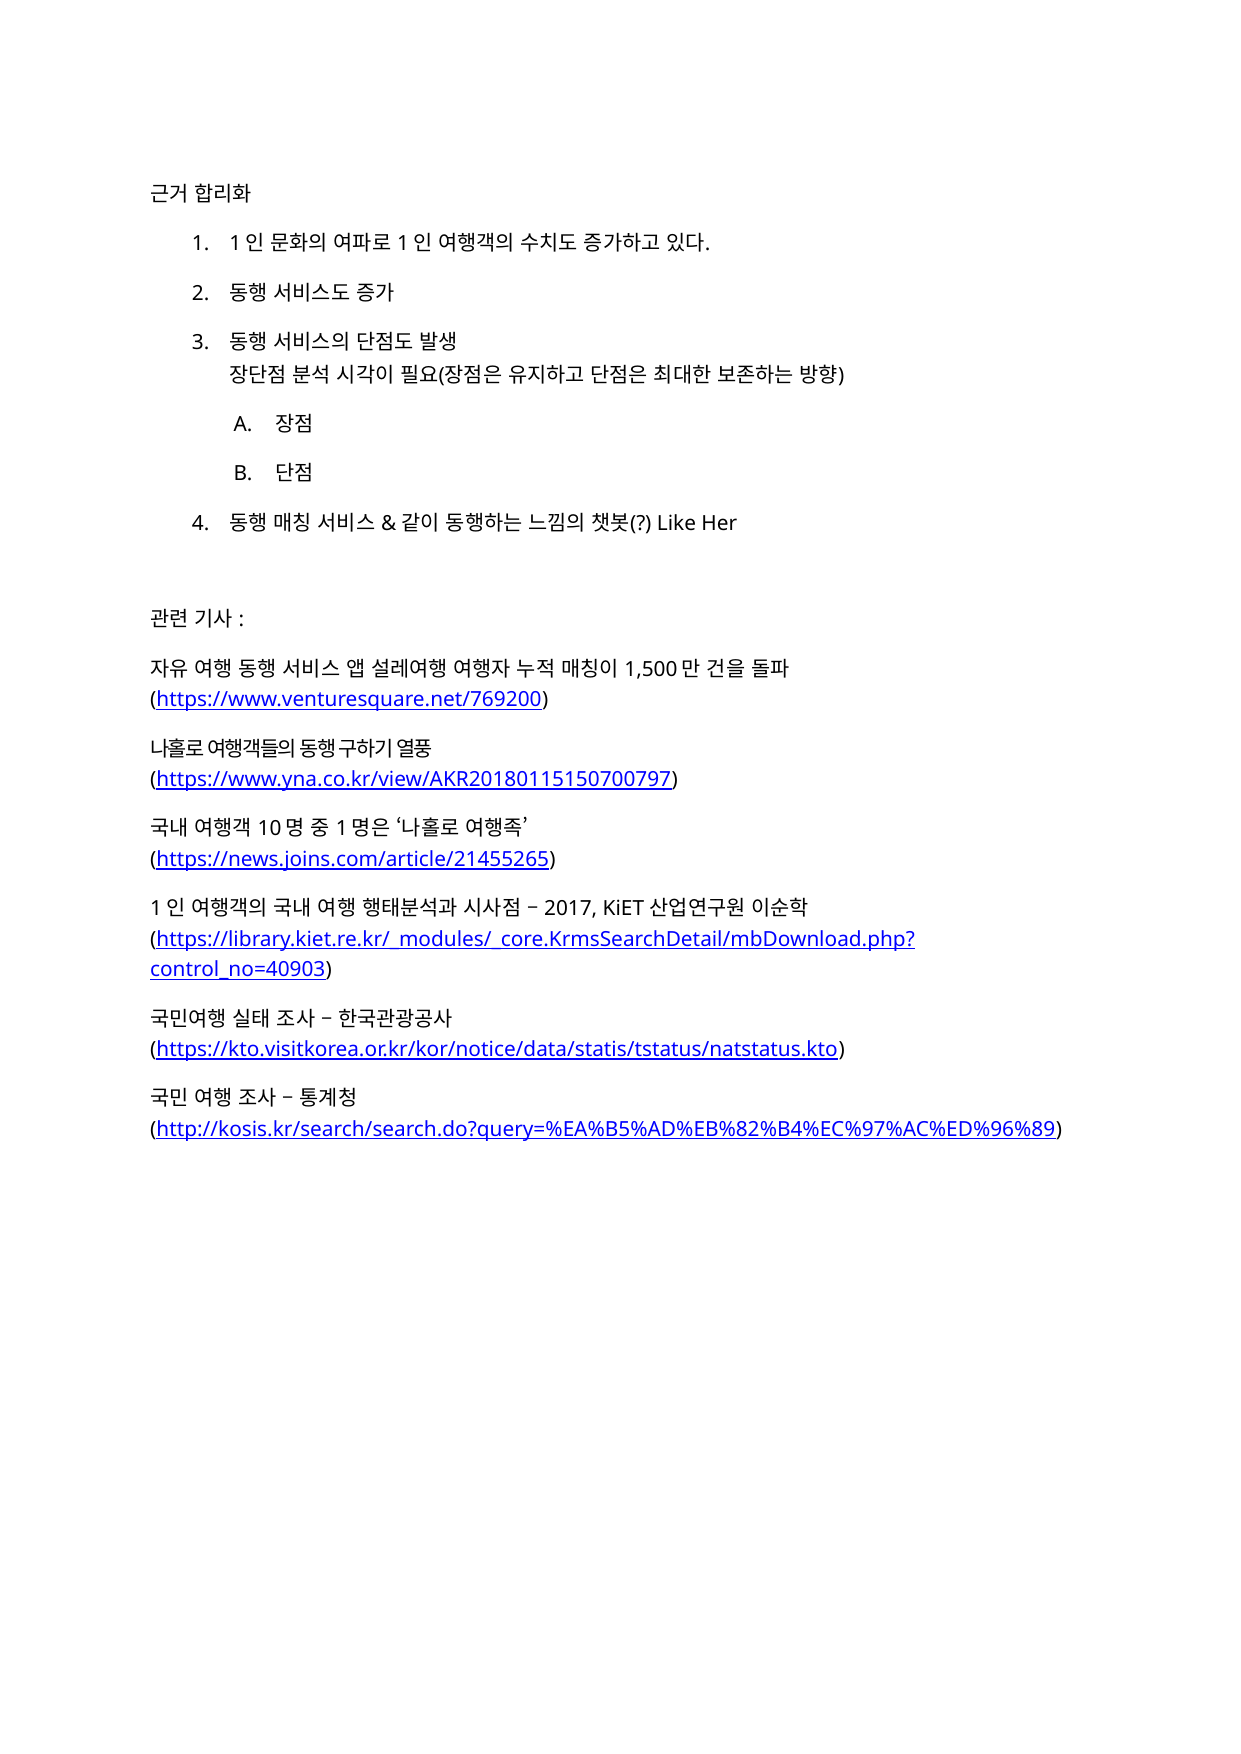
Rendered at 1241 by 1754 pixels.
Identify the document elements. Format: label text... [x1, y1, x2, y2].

text 국민여행 실태 조사 – 한국관광공사 (https://kto.visitkorea.or.kr/kor/notice/data/statis/tstatus/natstatus.kto) [150, 1002, 1090, 1063]
text 관련 기사 : [150, 603, 1090, 633]
text 국민 여행 조사 – 통계청 (http://kosis.kr/search/search.do?query=%EA%B5%AD%EB%82%B4%EC%97%AC%ED%96%89) [150, 1081, 1090, 1142]
list 1인 문화의 여파로 1인 여행객의 수치도 증가하고 있다. [192, 226, 1090, 257]
text 자유 여행 동행 서비스 앱 설레여행 여행자 누적 매칭이 1,500만 건을 돌파 (https://www.venturesquare.net/769200) [150, 652, 1090, 713]
list 동행 서비스도 증가 [192, 276, 1090, 306]
text 국내 여행객 10명 중 1명은 ‘나홀로 여행족’ (https://news.joins.com/article/21455265) [150, 812, 1090, 872]
list 단점 [233, 457, 1090, 487]
list 동행 서비스의 단점도 발생 장단점 분석 시각이 필요(장점은 유지하고 단점은 최대한 보존하는 방향) [192, 325, 1090, 388]
list 장점 [233, 407, 1090, 438]
text 나홀로 여행객들의 동행 구하기 열풍 (https://www.yna.co.kr/view/AKR20180115150700797) [150, 732, 1090, 793]
text 근거 합리화 [150, 177, 1090, 207]
text 1인 여행객의 국내 여행 행태분석과 시사점 – 2017, KiET 산업연구원 이순학 (https://library.kiet.re.kr/_modules/_core.KrmsSearchDetail/mbDownload.php?control_no=40903) [150, 891, 1090, 983]
list 동행 매칭 서비스 & 같이 동행하는 느낌의 챗봇(?) Like Her [192, 506, 1090, 536]
